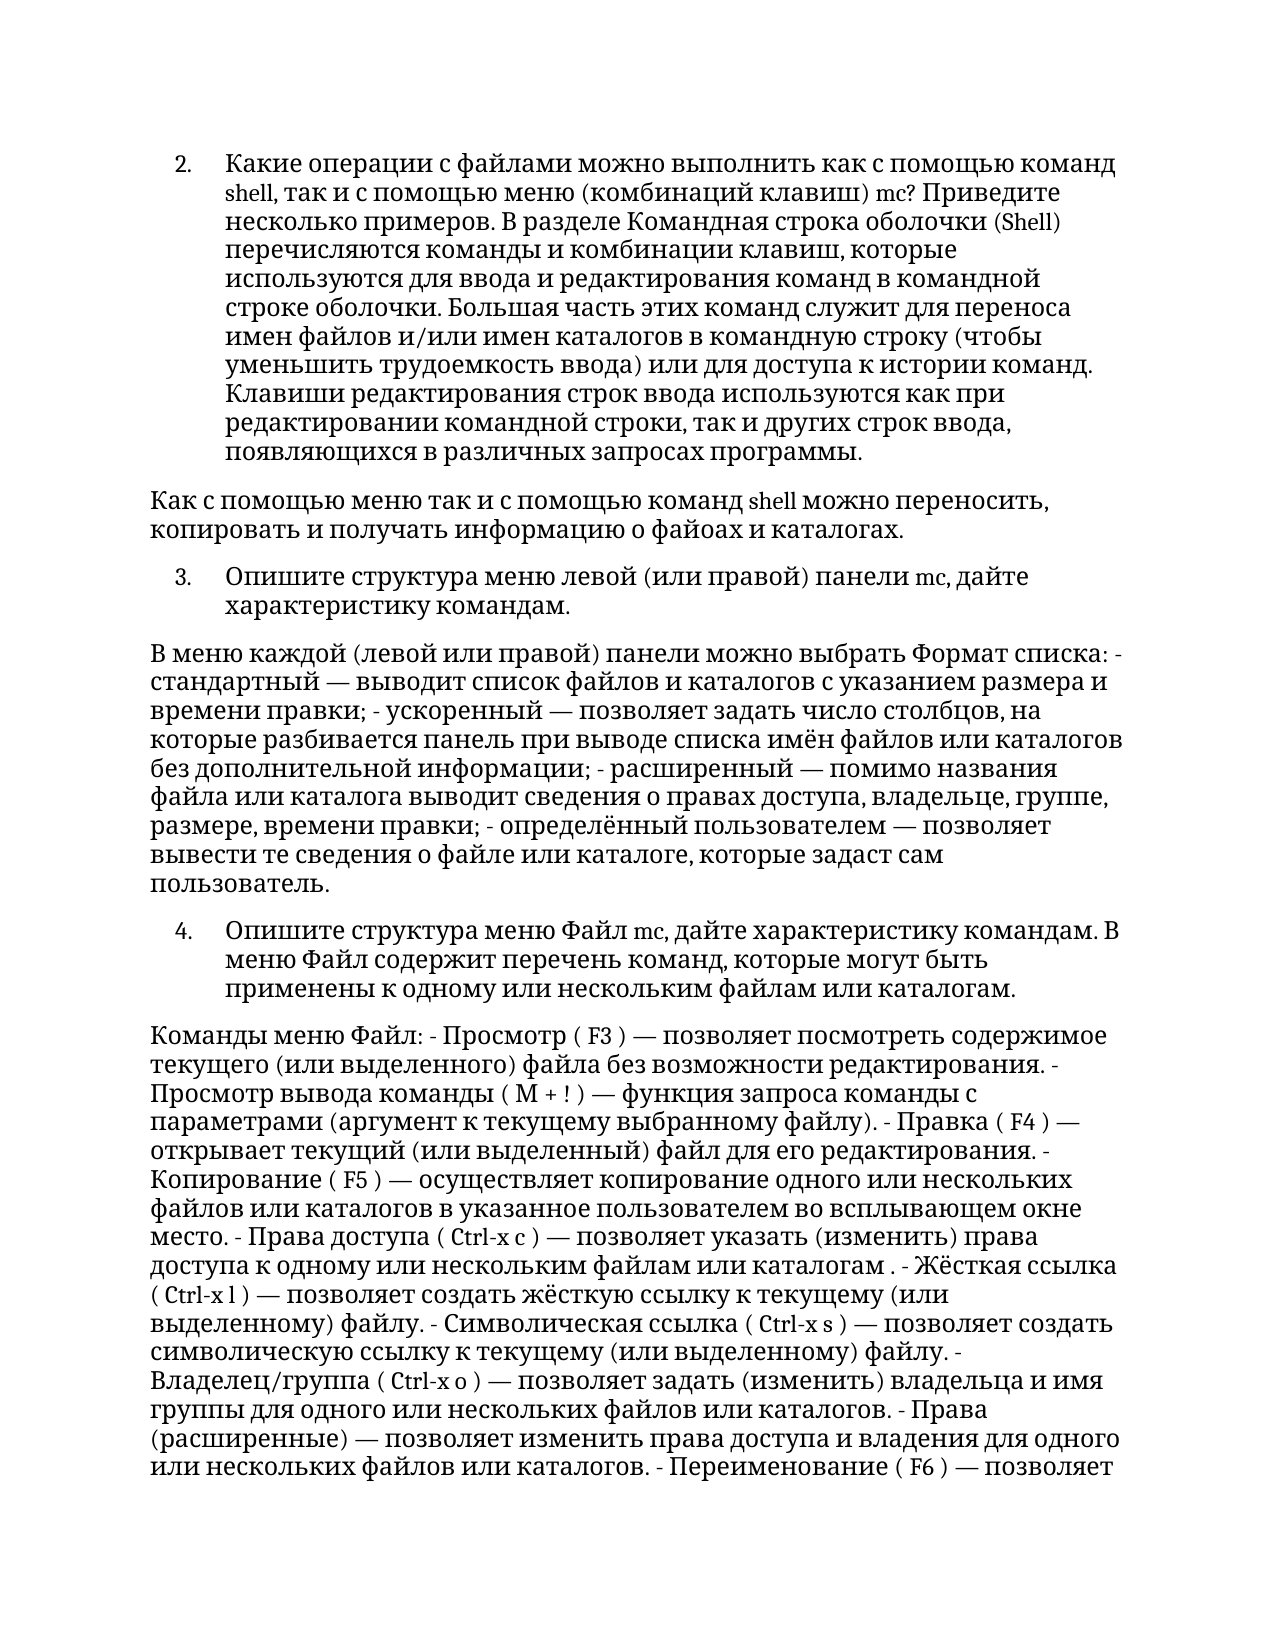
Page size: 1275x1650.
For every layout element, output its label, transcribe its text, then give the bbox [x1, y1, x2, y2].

list Опишите структура меню Файл mc, дайте характеристику командам. В меню Файл содержит перечень команд, которые могут быть применены к одному или нескольким файлам или каталогам. [175, 917, 1125, 1003]
list Опишите структура меню левой (или правой) панели mc, дайте характеристику командам. [175, 563, 1125, 621]
list Какие операции с файлами можно выполнить как с помощью команд shell, так и с помощью меню (комбинаций клавиш) mc? Приведите несколько примеров. В разделе Командная строка оболочки (Shell) перечисляются команды и комбинации клавиш, которые используются для ввода и редактирования команд в командной строке оболочки. Большая часть этих команд служит для переноса имен файлов и/или имен каталогов в командную строку (чтобы уменьшить трудоемкость ввода) или для доступа к истории команд. Клавиши редактирования строк ввода используются как при редактировании командной строки, так и других строк ввода, появляющихся в различных запросах программы. [175, 150, 1125, 466]
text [150, 1022, 1125, 1482]
text Как с помощью меню так и с помощью команд shell можно переносить, копировать и получать информацию о файоах и каталогах. [150, 487, 1125, 544]
text В меню каждой (левой или правой) панели можно выбрать Формат списка: - стандартный — выводит список файлов и каталогов с указанием размера и времени правки; - ускоренный — позволяет задать число столбцов, на которые разбивается панель при выводе списка имён файлов или каталогов без дополнительной информации; - расширенный — помимо названия файла или каталога выводит сведения о правах доступа, владельце, группе, размере, времени правки; - определённый пользователем — позволяет вывести те сведения о файле или каталоге, которые задаст сам пользователь. [150, 639, 1125, 898]
